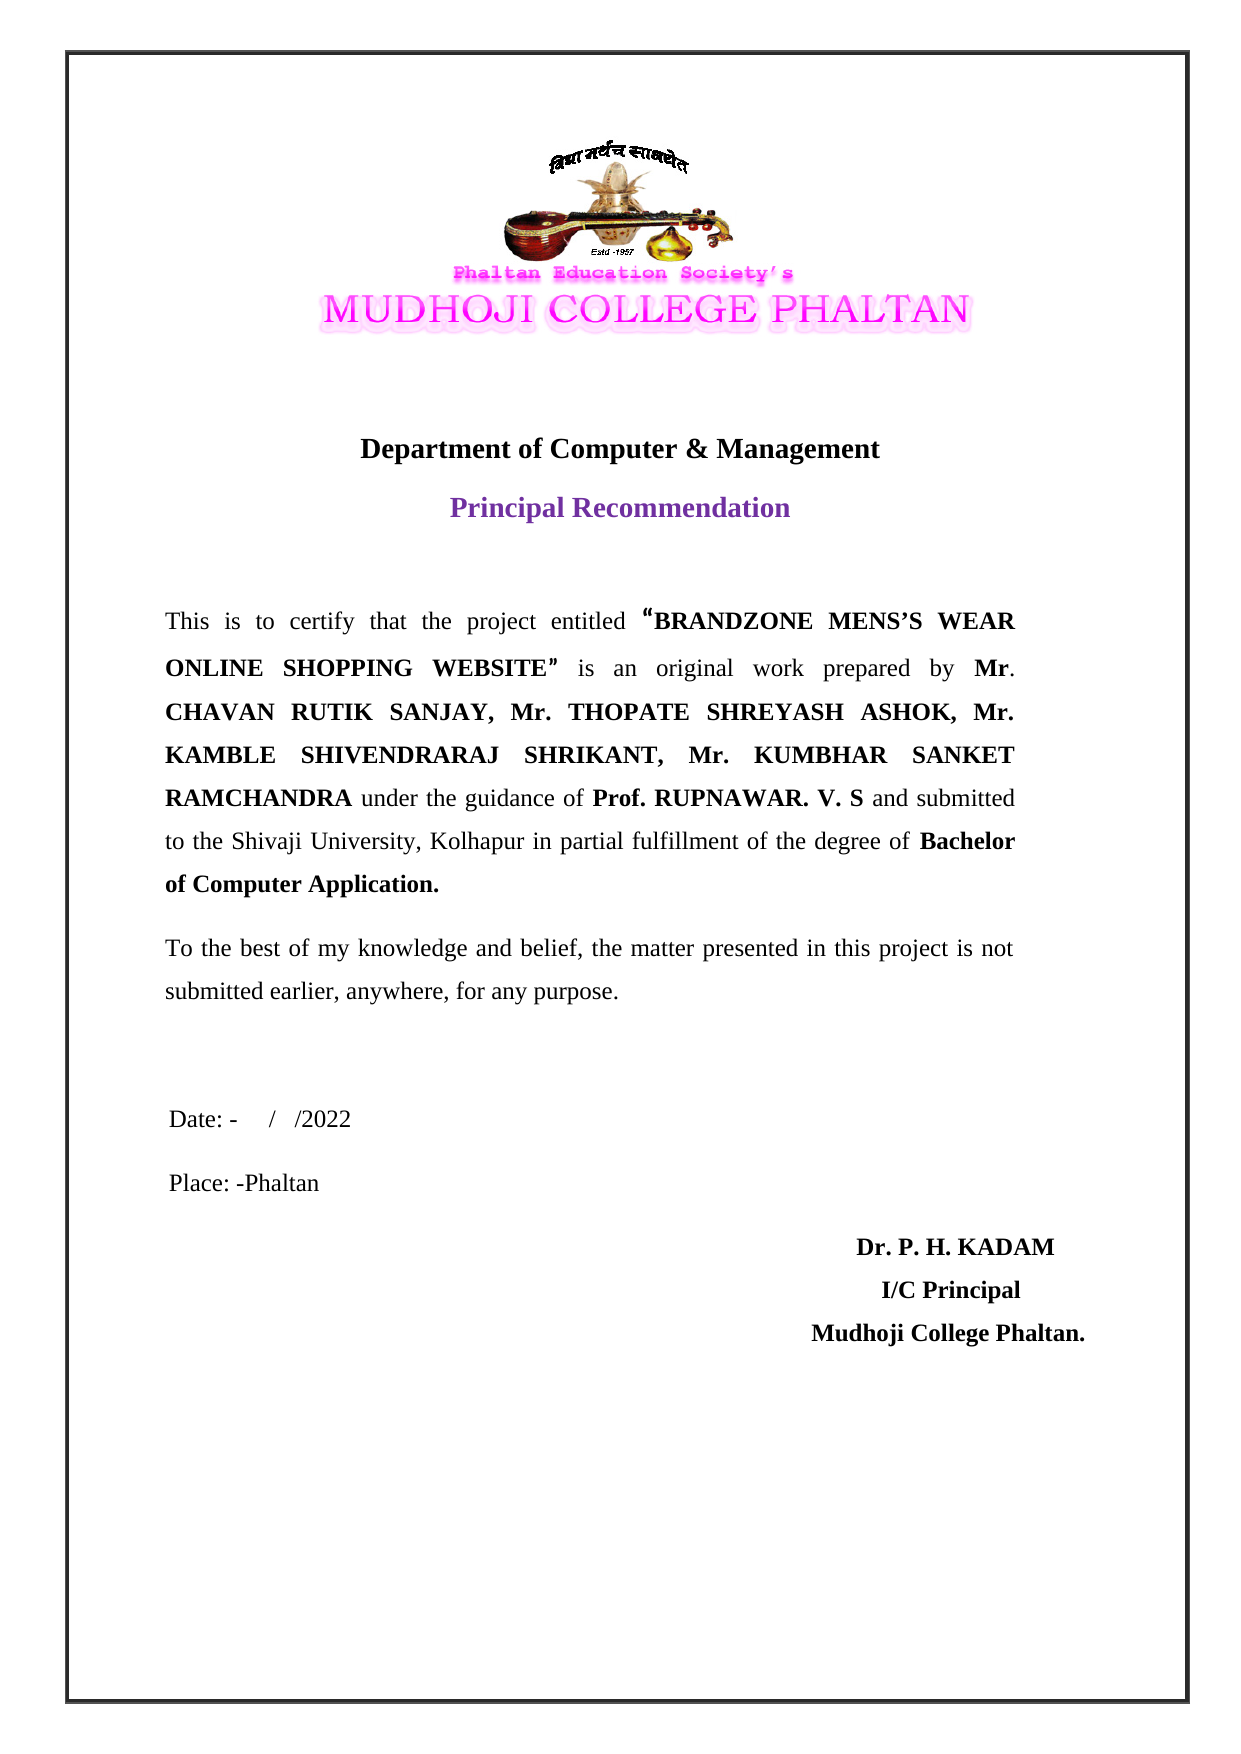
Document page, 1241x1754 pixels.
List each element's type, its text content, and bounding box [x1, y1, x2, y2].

text Place: -Phaltan [150, 1168, 1090, 1197]
text Department of Computer & Management [150, 309, 1090, 464]
text Mudhoji College Phaltan. [150, 1318, 1090, 1347]
text To the best of my knowledge and belief, the matter presented in this project is not submitted earlier, anywhere, for any purpose. [165, 933, 1015, 1005]
text Principal Recommendation [150, 490, 1090, 524]
text Dr. P. H. KADAM [150, 1232, 1090, 1261]
text This is to certify that the project entitled “BRANDZONE MENS’S WEAR ONLINE SHOPPING WEBSITE” is an original work prepared by Mr. CHAVAN RUTIK SANJAY, Mr. THOPATE SHREYASH ASHOK, Mr. KAMBLE SHIVENDRARAJ SHRIKANT, Mr. KUMBHAR SANKET RAMCHANDRA under the guidance of Prof. RUPNAWAR. V. S and submitted to the Shivaji University, Kolhapur in partial fulfillment of the degree of Bachelor of Computer Application. [165, 601, 1015, 898]
text Date: - / /2022 [150, 1104, 1090, 1133]
picture [218, 129, 1112, 354]
text I/C Principal [150, 1275, 1090, 1304]
